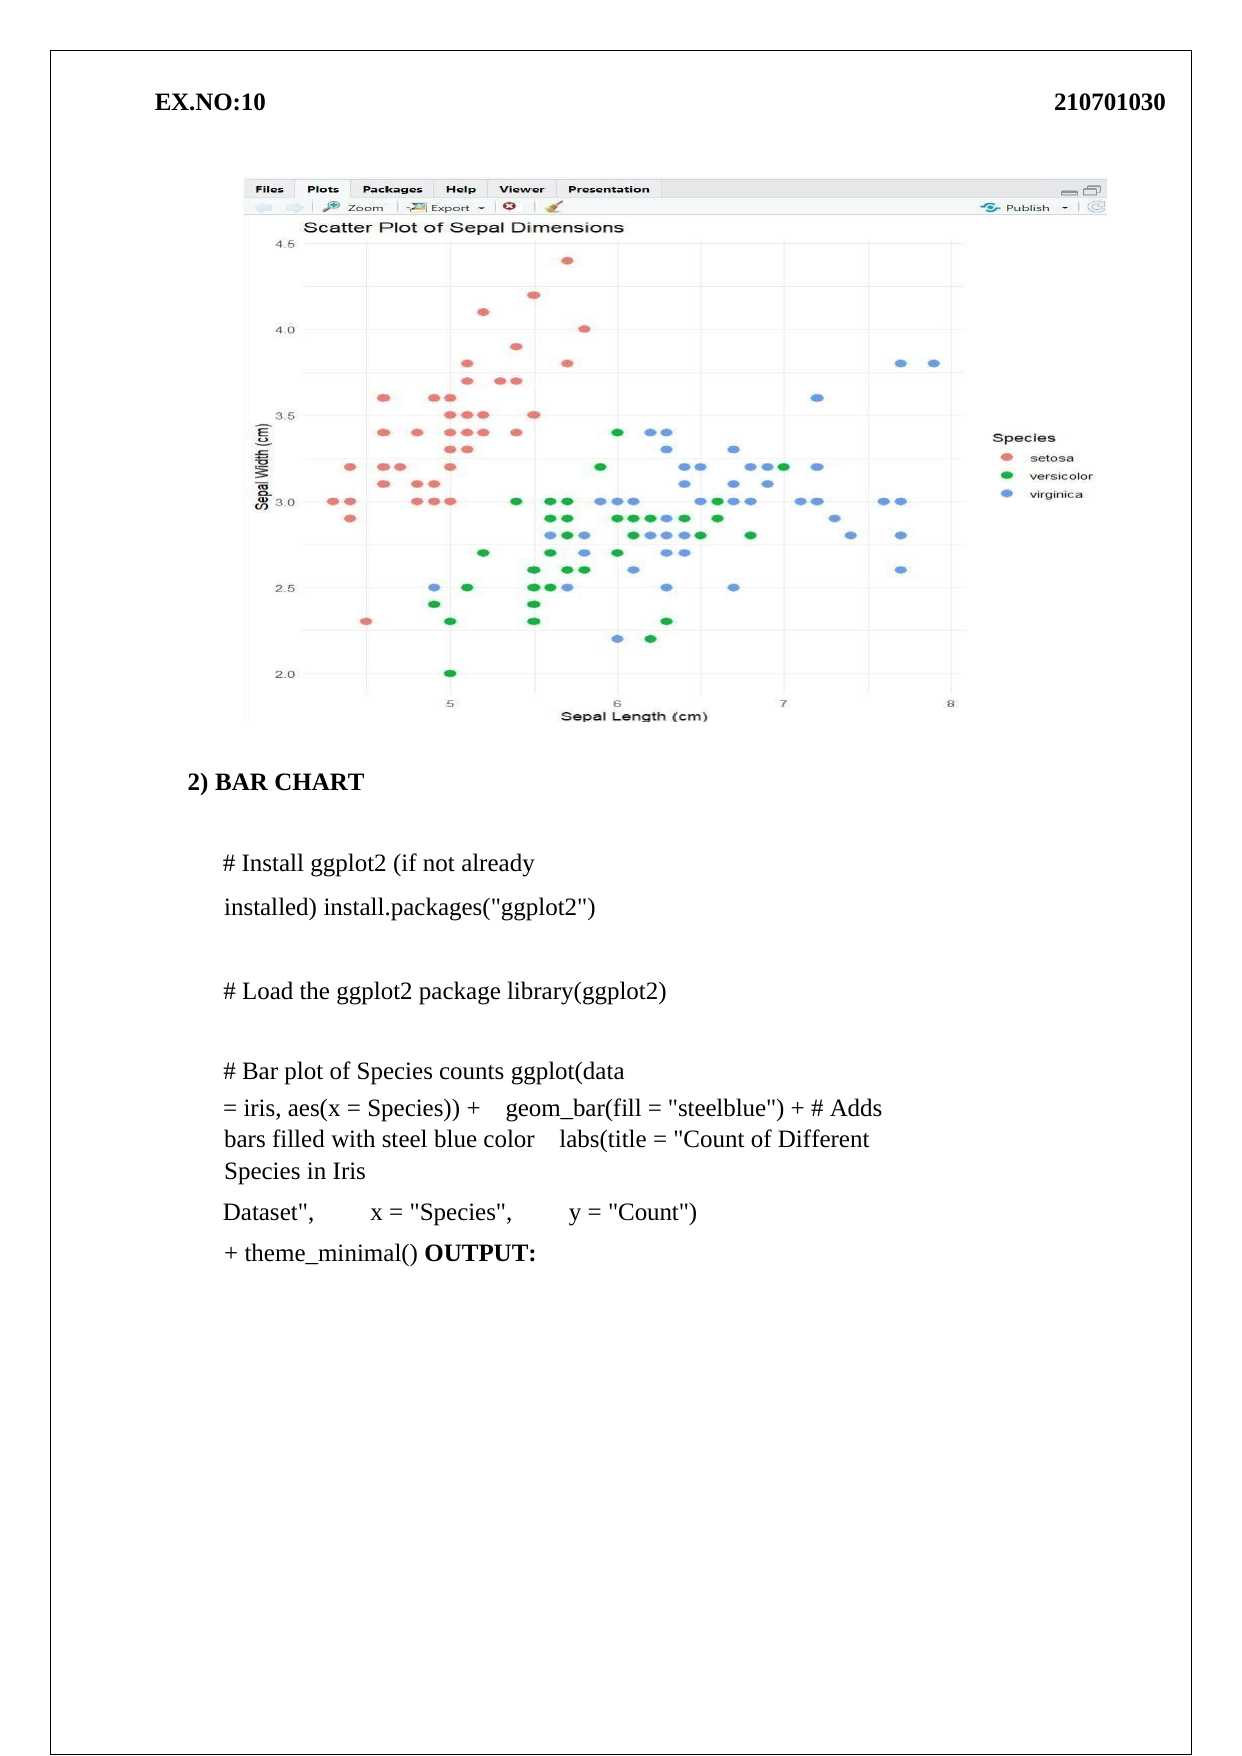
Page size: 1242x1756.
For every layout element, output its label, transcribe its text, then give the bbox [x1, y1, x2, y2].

text Dataset", x = "Species", y = "Count") + theme_minimal() OUTPUT: [223, 1197, 716, 1266]
text = iris, aes(x = Species)) + geom_bar(fill = "steelblue") + # Adds bars filled with steel blue color labs(title = "Count of Different Species in Iris [223, 1093, 888, 1185]
picture [243, 177, 1108, 722]
text # Bar plot of Species counts ggplot(data [223, 1056, 1131, 1085]
list BAR CHART [187, 767, 1131, 796]
text # Install ggplot2 (if not already installed) install.packages("ggplot2") [223, 848, 631, 921]
text # Load the ggplot2 package library(ggplot2) [223, 976, 1131, 1005]
